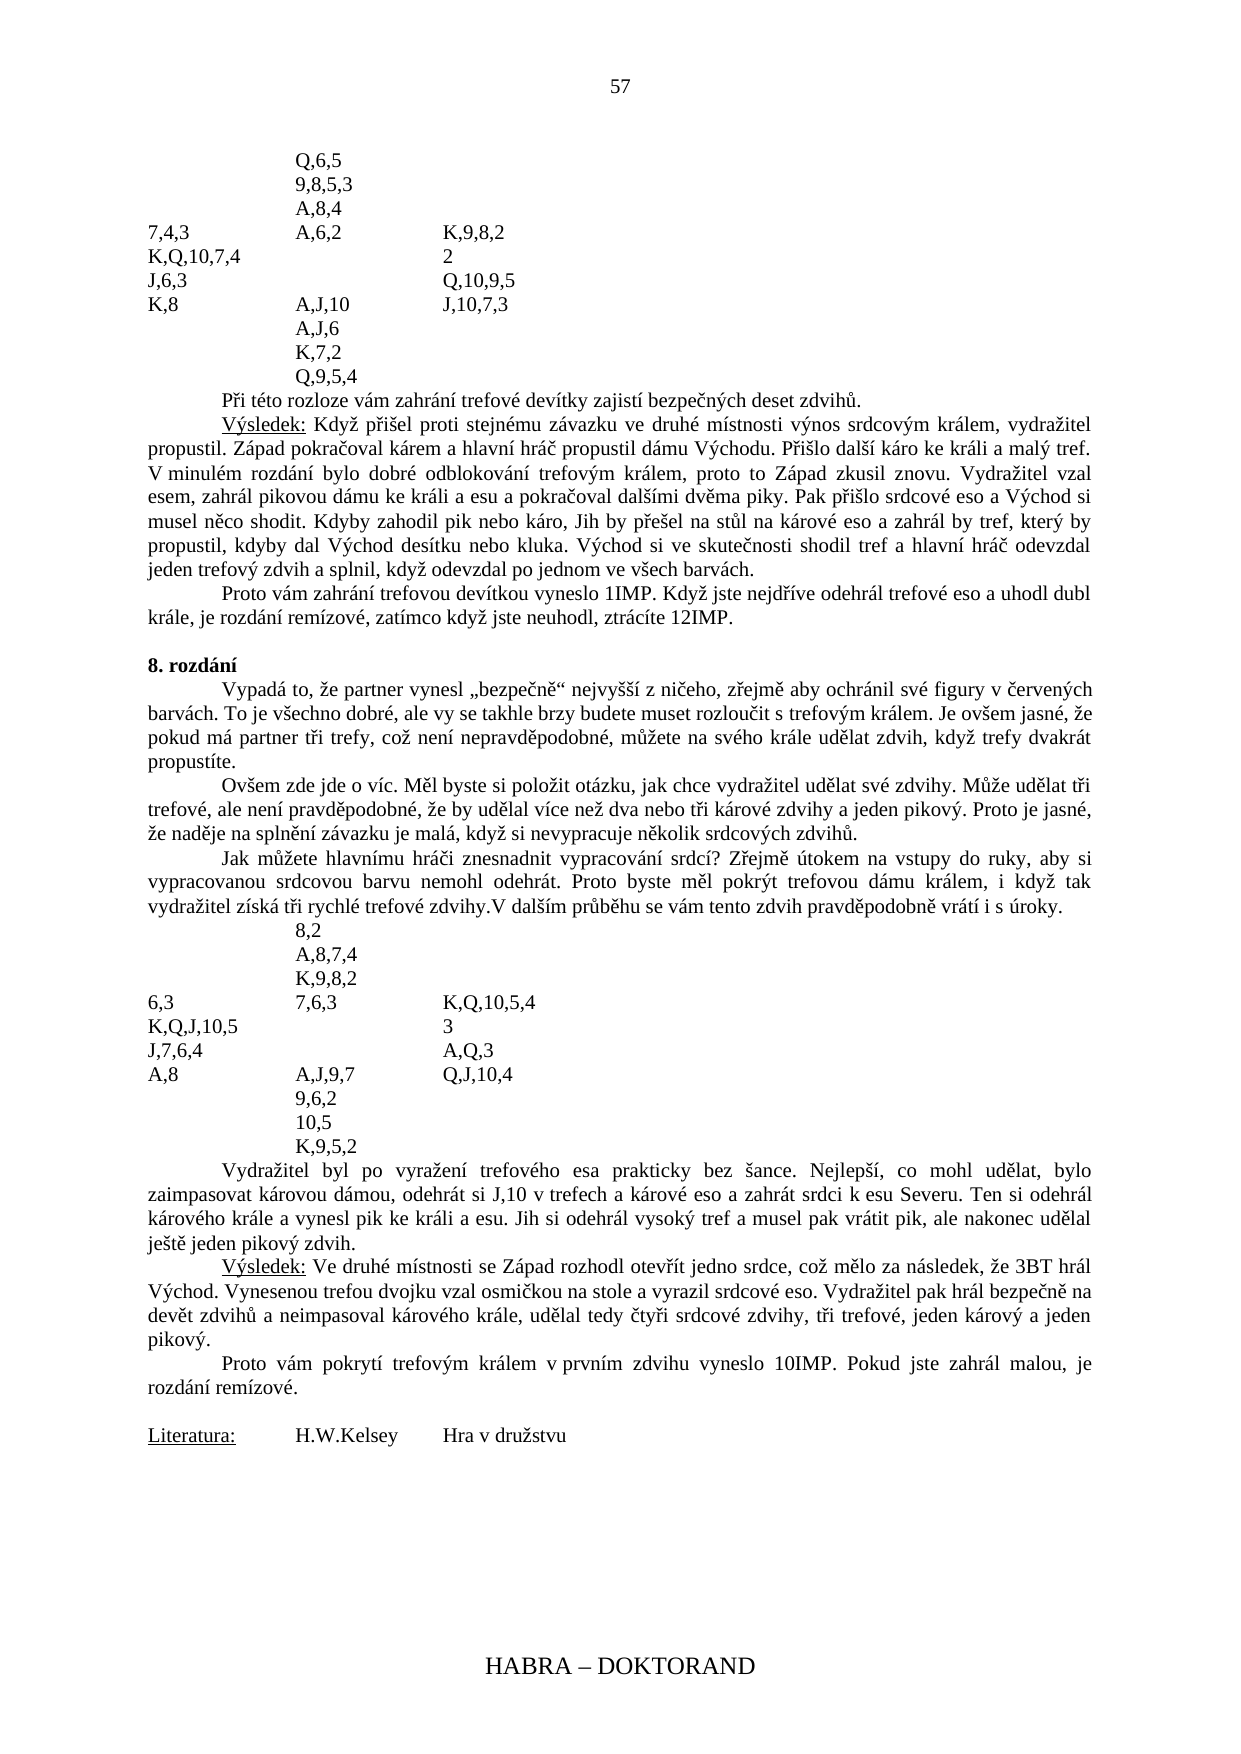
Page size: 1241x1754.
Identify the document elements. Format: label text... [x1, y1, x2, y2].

text J,6,3 Q,10,9,5 [148, 268, 1093, 292]
text A,8 A,J,9,7 Q,J,10,4 [148, 1062, 1093, 1086]
text K,7,2 [148, 340, 1093, 364]
text Při této rozloze vám zahrání trefové devítky zajistí bezpečných deset zdvihů. [148, 388, 1093, 412]
text K,9,8,2 [148, 966, 1093, 990]
text A,J,6 [148, 316, 1093, 340]
text K,8 A,J,10 J,10,7,3 [148, 292, 1093, 316]
text 9,8,5,3 [148, 172, 1093, 196]
text Výsledek: Když přišel proti stejnému závazku ve druhé místnosti výnos srdcovým králem, vydražitel propustil. Západ pokračoval kárem a hlavní hráč propustil dámu Východu. Přišlo další káro ke králi a malý tref. V minulém rozdání bylo dobré odblokování trefovým králem, proto to Západ zkusil znovu. Vydražitel vzal esem, zahrál pikovou dámu ke králi a esu a pokračoval dalšími dvěma piky. Pak přišlo srdcové eso a Východ si musel něco shodit. Kdyby zahodil pik nebo káro, Jih by přešel na stůl na kárové eso a zahrál by tref, který by propustil, kdyby dal Východ desítku nebo kluka. Východ si ve skutečnosti shodil tref a hlavní hráč odevzdal jeden trefový zdvih a splnil, když odevzdal po jednom ve všech barvách. [148, 412, 1093, 581]
text J,7,6,4 A,Q,3 [148, 1038, 1093, 1062]
text Výsledek: Ve druhé místnosti se Západ rozhodl otevřít jedno srdce, což mělo za následek, že 3BT hrál Východ. Vynesenou trefou dvojku vzal osmičkou na stole a vyrazil srdcové eso. Vydražitel pak hrál bezpečně na devět zdvihů a neimpasoval kárového krále, udělal tedy čtyři srdcové zdvihy, tři trefové, jeden kárový a jeden pikový. [148, 1254, 1093, 1351]
text 10,5 [148, 1110, 1093, 1134]
text Ovšem zde jde o víc. Měl byste si položit otázku, jak chce vydražitel udělat své zdvihy. Může udělat tři trefové, ale není pravděpodobné, že by udělal více než dva nebo tři kárové zdvihy a jeden pikový. Proto je jasné, že naděje na splnění závazku je malá, když si nevypracuje několik srdcových zdvihů. [148, 773, 1093, 845]
text Literatura: H.W.Kelsey Hra v družstvu [148, 1423, 1093, 1447]
text 9,6,2 [148, 1086, 1093, 1110]
text K,Q,J,10,5 3 [148, 1014, 1093, 1038]
text 6,3 7,6,3 K,Q,10,5,4 [148, 990, 1093, 1014]
text Q,9,5,4 [148, 364, 1093, 388]
text Vydražitel byl po vyražení trefového esa prakticky bez šance. Nejlepší, co mohl udělat, bylo zaimpasovat károvou dámou, odehrát si J,10 v trefech a kárové eso a zahrát srdci k esu Severu. Ten si odehrál kárového krále a vynesl pik ke králi a esu. Jih si odehrál vysoký tref a musel pak vrátit pik, ale nakonec udělal ještě jeden pikový zdvih. [148, 1158, 1093, 1254]
text Proto vám pokrytí trefovým králem v prvním zdvihu vyneslo 10IMP. Pokud jste zahrál malou, je rozdání remízové. [148, 1351, 1093, 1399]
text 8. rozdání [148, 653, 1093, 677]
text K,Q,10,7,4 2 [148, 244, 1093, 268]
text K,9,5,2 [148, 1134, 1093, 1158]
text A,8,4 [148, 196, 1093, 220]
text Proto vám zahrání trefovou devítkou vyneslo 1IMP. Když jste nejdříve odehrál trefové eso a uhodl dubl krále, je rozdání remízové, zatímco když jste neuhodl, ztrácíte 12IMP. [148, 581, 1093, 629]
text 7,4,3 A,6,2 K,9,8,2 [148, 220, 1093, 244]
text Q,6,5 [148, 148, 1093, 172]
text Jak můžete hlavnímu hráči znesnadnit vypracování srdcí? Zřejmě útokem na vstupy do ruky, aby si vypracovanou srdcovou barvu nemohl odehrát. Proto byste měl pokrýt trefovou dámu králem, i když tak vydražitel získá tři rychlé trefové zdvihy.V dalším průběhu se vám tento zdvih pravděpodobně vrátí i s úroky. [148, 845, 1093, 918]
text A,8,7,4 [148, 942, 1093, 966]
text 8,2 [148, 918, 1093, 942]
text Vypadá to, že partner vynesl „bezpečně“ nejvyšší z ničeho, zřejmě aby ochránil své figury v červených barvách. To je všechno dobré, ale vy se takhle brzy budete muset rozloučit s trefovým králem. Je ovšem jasné, že pokud má partner tři trefy, což není nepravděpodobné, můžete na svého krále udělat zdvih, když trefy dvakrát propustíte. [148, 677, 1093, 773]
